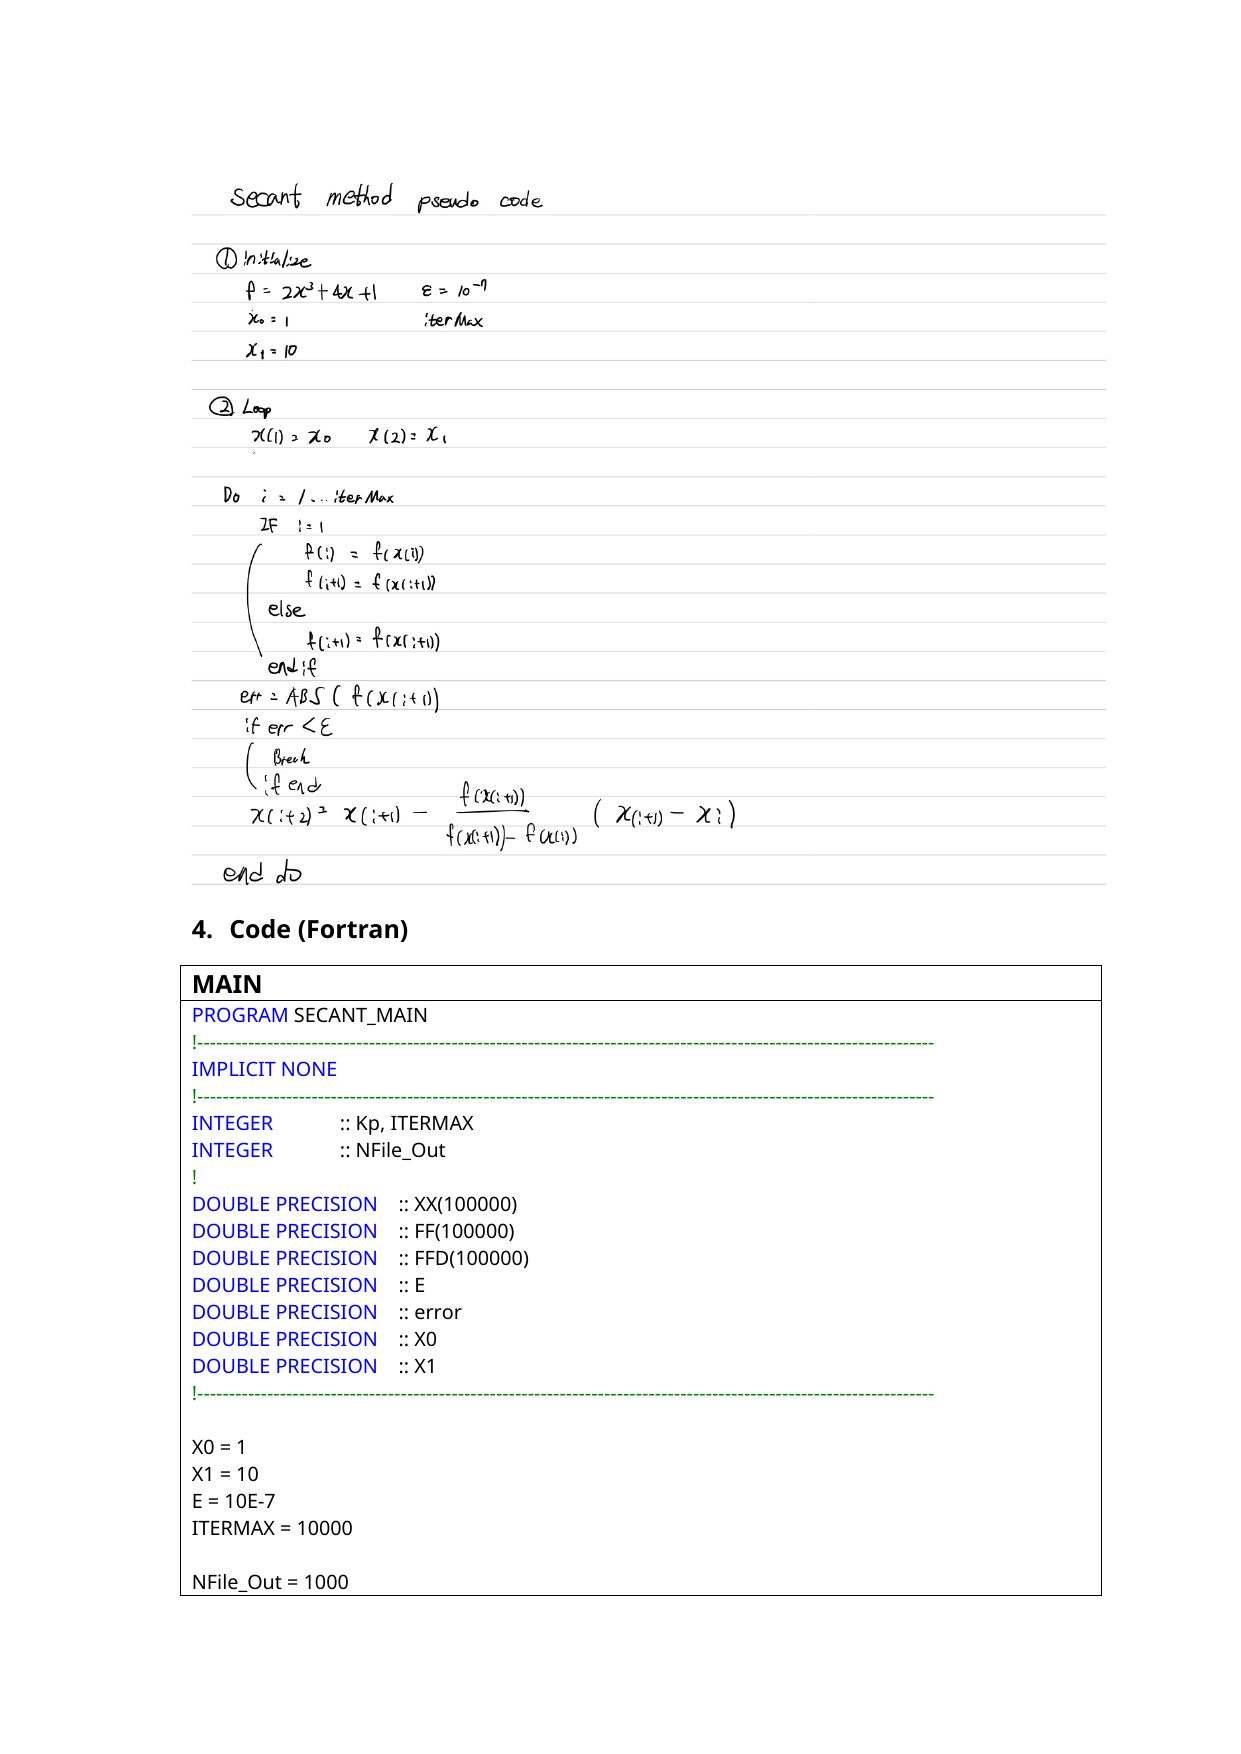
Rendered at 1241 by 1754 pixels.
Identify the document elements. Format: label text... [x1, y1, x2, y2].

picture [191, 177, 1107, 893]
list Code (Fortran) [192, 912, 1090, 946]
table_header MAIN [181, 966, 1101, 1000]
